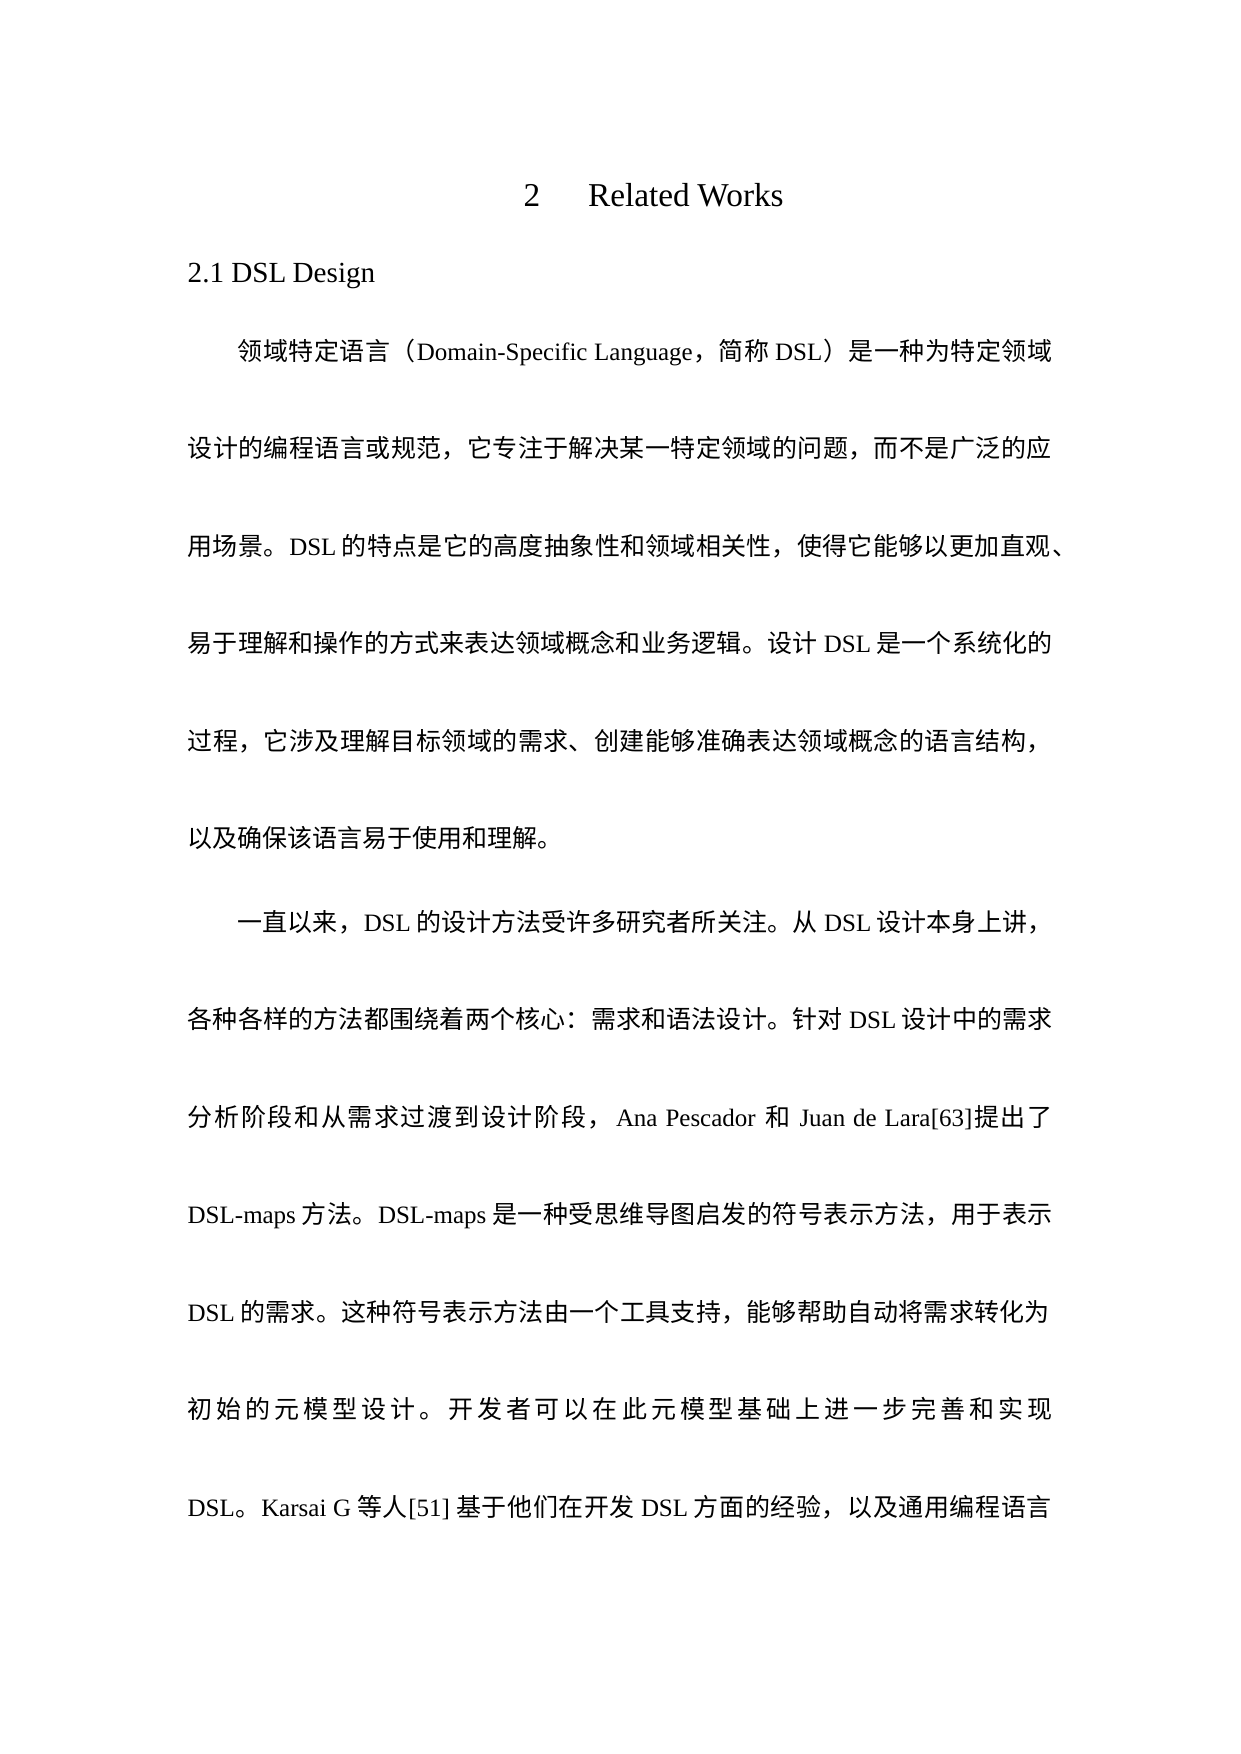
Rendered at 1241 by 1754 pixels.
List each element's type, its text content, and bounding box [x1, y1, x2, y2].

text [187, 888, 1053, 1538]
subtitle 2 Related Works [187, 162, 1053, 227]
text 领域特定语言（Domain-Specific Language，简称DSL）是一种为特定领域设计的编程语言或规范，它专注于解决某一特定领域的问题，而不是广泛的应用场景。DSL的特点是它的高度抽象性和领域相关性，使得它能够以更加直观、易于理解和操作的方式来表达领域概念和业务逻辑。设计DSL是一个系统化的过程，它涉及理解目标领域的需求、创建能够准确表达领域概念的语言结构，以及确保该语言易于使用和理解。 [187, 317, 1053, 869]
subtitle 2.1 DSL Design [187, 239, 1053, 304]
